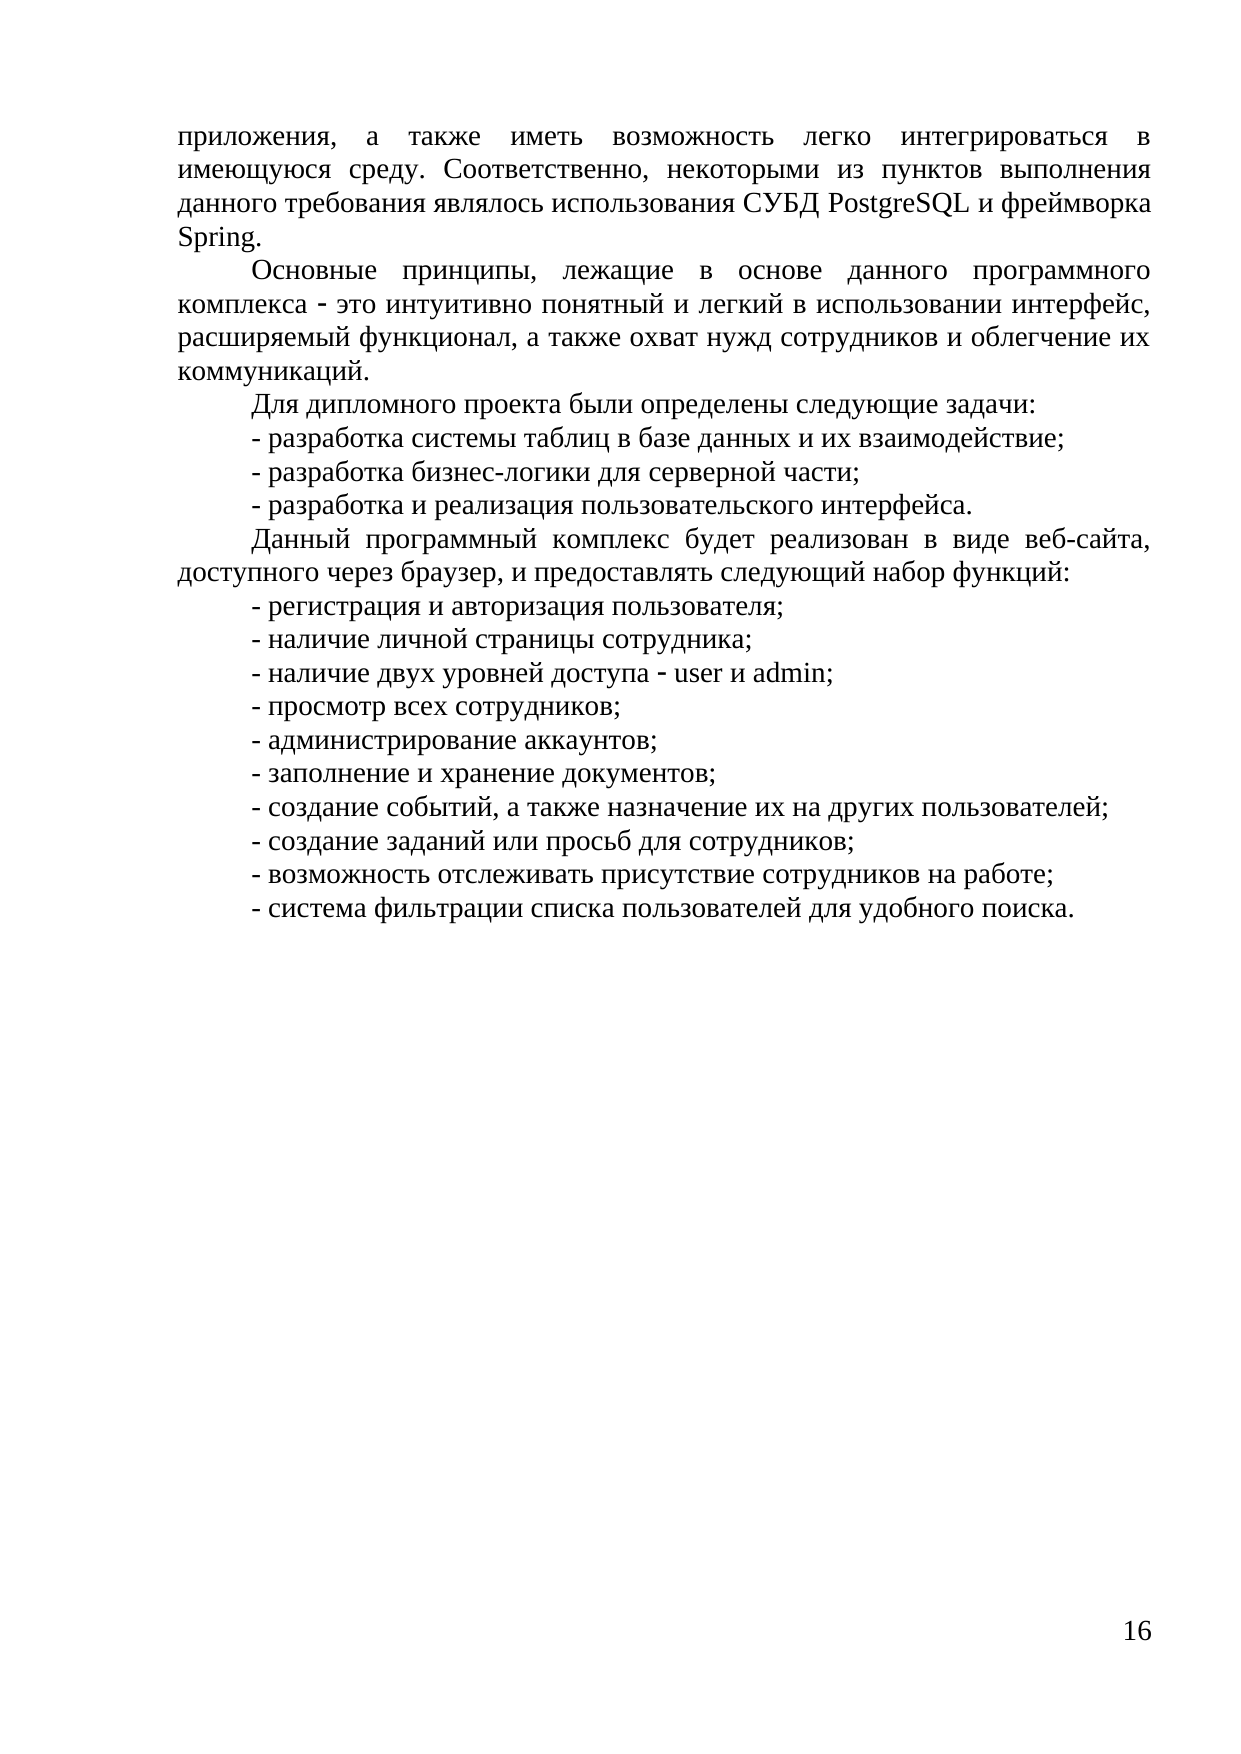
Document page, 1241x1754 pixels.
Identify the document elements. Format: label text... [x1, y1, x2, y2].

text Основные принципы, лежащие в основе данного программного комплекса это интуитивно понятный и легкий в использовании интерфейс, расширяемый функционал, а также охват нужд сотрудников и облегчение их коммуникаций. [177, 252, 1152, 387]
text - создание заданий или просьб для сотрудников; [177, 823, 1152, 856]
text - разработка бизнес-логики для серверной части; [177, 454, 1152, 487]
text Для дипломного проекта были определены следующие задачи: [177, 387, 1152, 420]
text Данный программный комплекс будет реализован в виде веб-сайта, доступного через браузер, и предоставлять следующий набор функций: [177, 521, 1152, 588]
text - наличие двух уровней доступа user и admin; [177, 655, 1152, 688]
text - система фильтрации списка пользователей для удобного поиска. [177, 890, 1152, 923]
text - разработка и реализация пользовательского интерфейса. [177, 487, 1152, 521]
text - просмотр всех сотрудников; [177, 688, 1152, 722]
text - создание событий, а также назначение их на других пользователей; [177, 789, 1152, 823]
text - разработка системы таблиц в базе данных и их взаимодействие; [177, 420, 1152, 454]
text - администрирование аккаунтов; [177, 722, 1152, 756]
text - заполнение и хранение документов; [177, 756, 1152, 789]
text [177, 118, 1152, 252]
text - регистрация и авторизация пользователя; [177, 588, 1152, 621]
text - наличие личной страницы сотрудника; [177, 621, 1152, 655]
text - возможность отслеживать присутствие сотрудников на работе; [177, 856, 1152, 890]
